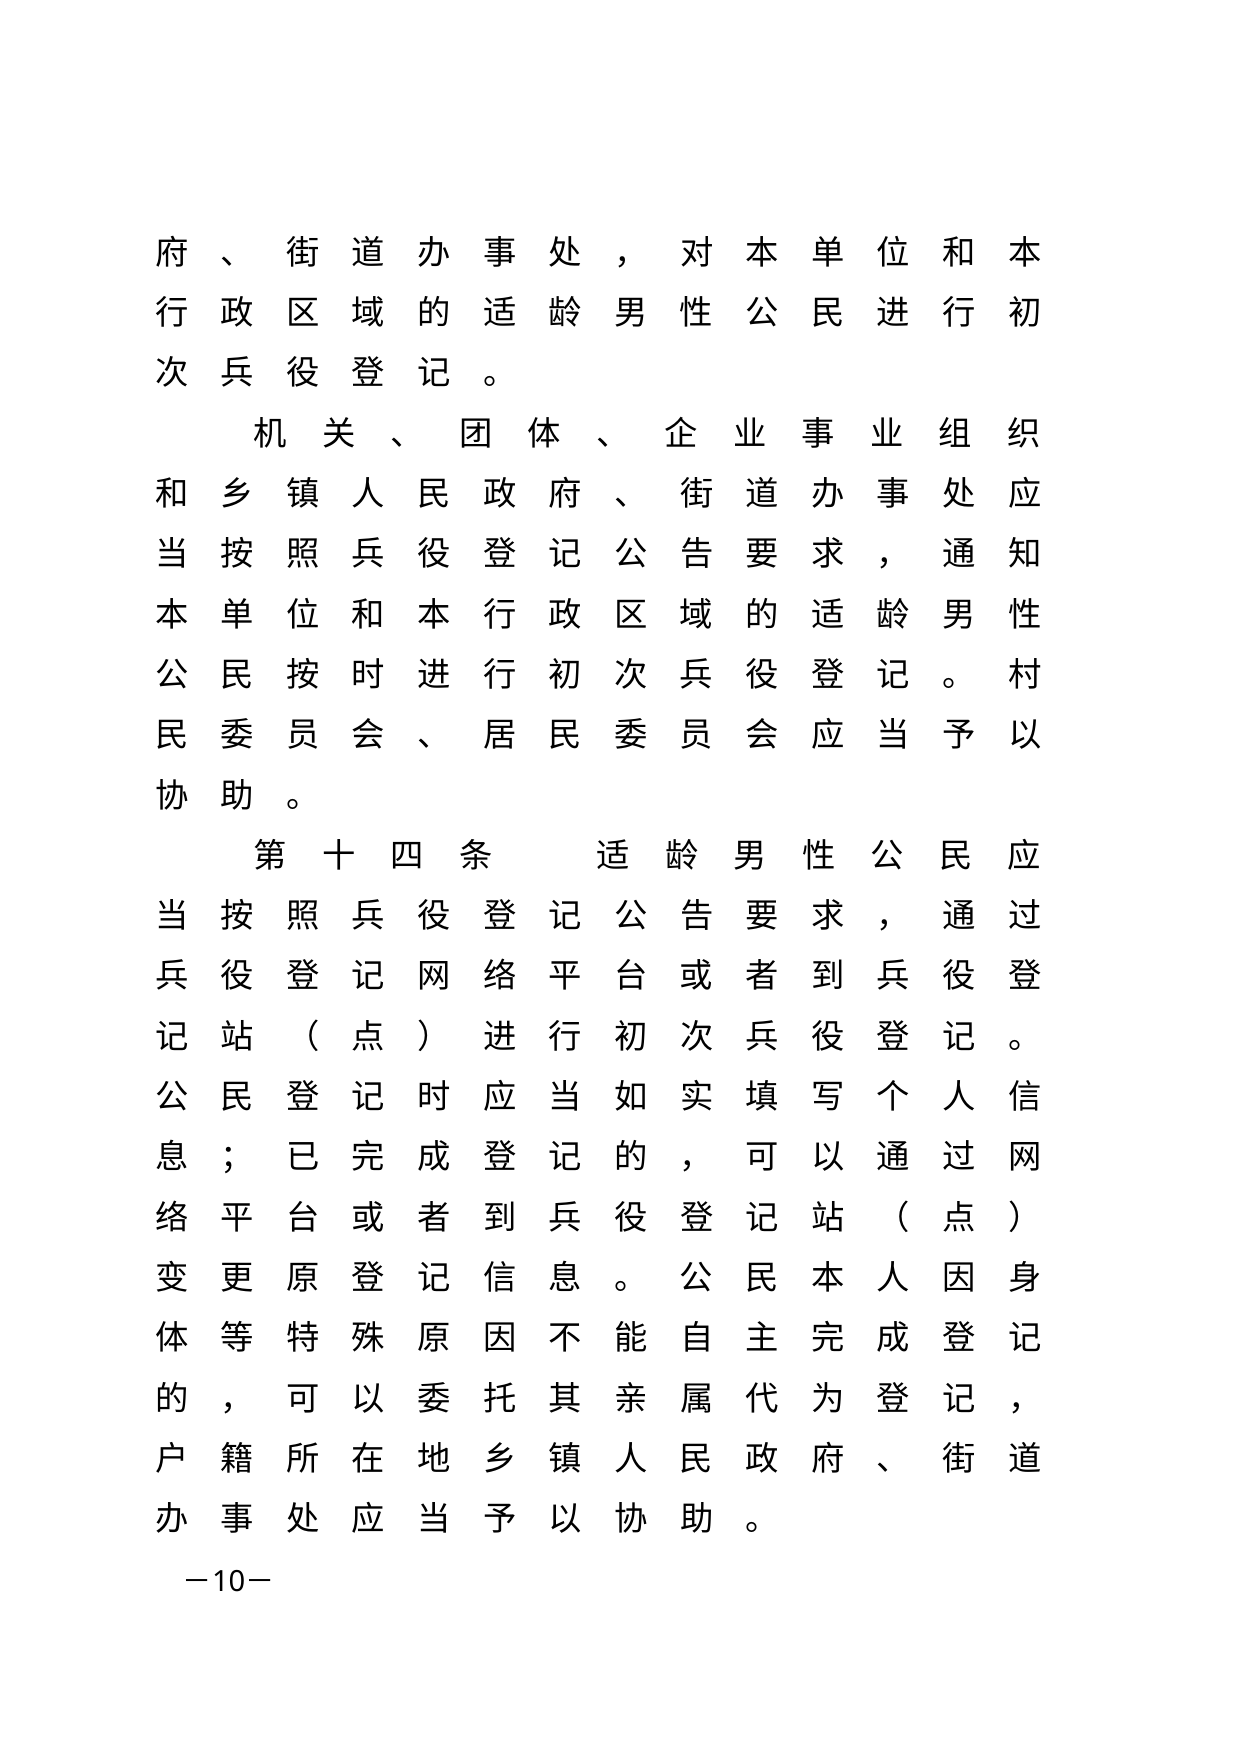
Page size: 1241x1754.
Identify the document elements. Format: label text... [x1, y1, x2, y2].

text 机关、团体、企业事业组织和乡镇人民政府、街道办事处应当按照兵役登记公告要求，通知本单位和本行政区域的适龄男性公民按时进行初次兵役登记。村民委员会、居民委员会应当予以协助。 [155, 400, 1073, 823]
text 第十四条 适龄男性公民应当按照兵役登记公告要求，通过兵役登记网络平台或者到兵役登记站（点）进行初次兵役登记。公民登记时应当如实填写个人信息；已完成登记的，可以通过网络平台或者到兵役登记站（点）变更原登记信息。公民本人因身体等特殊原因不能自主完成登记的，可以委托其亲属代为登记，户籍所在地乡镇人民政府、街道办事处应当予以协助。 [155, 823, 1073, 1546]
text 公民初次兵役登记由其户籍所在地县级人民政府兵役机关负责。县级人民政府兵役机关应当在每年一月份发布兵役登记公告，明确兵役登记对象、时间、方式、流程等有关事项，组织机关、团体、企业事业组织和乡镇人民政府、街道办事处，对本单位和本行政区域的适龄男性公民进行初次兵役登记。 [155, 219, 1073, 400]
